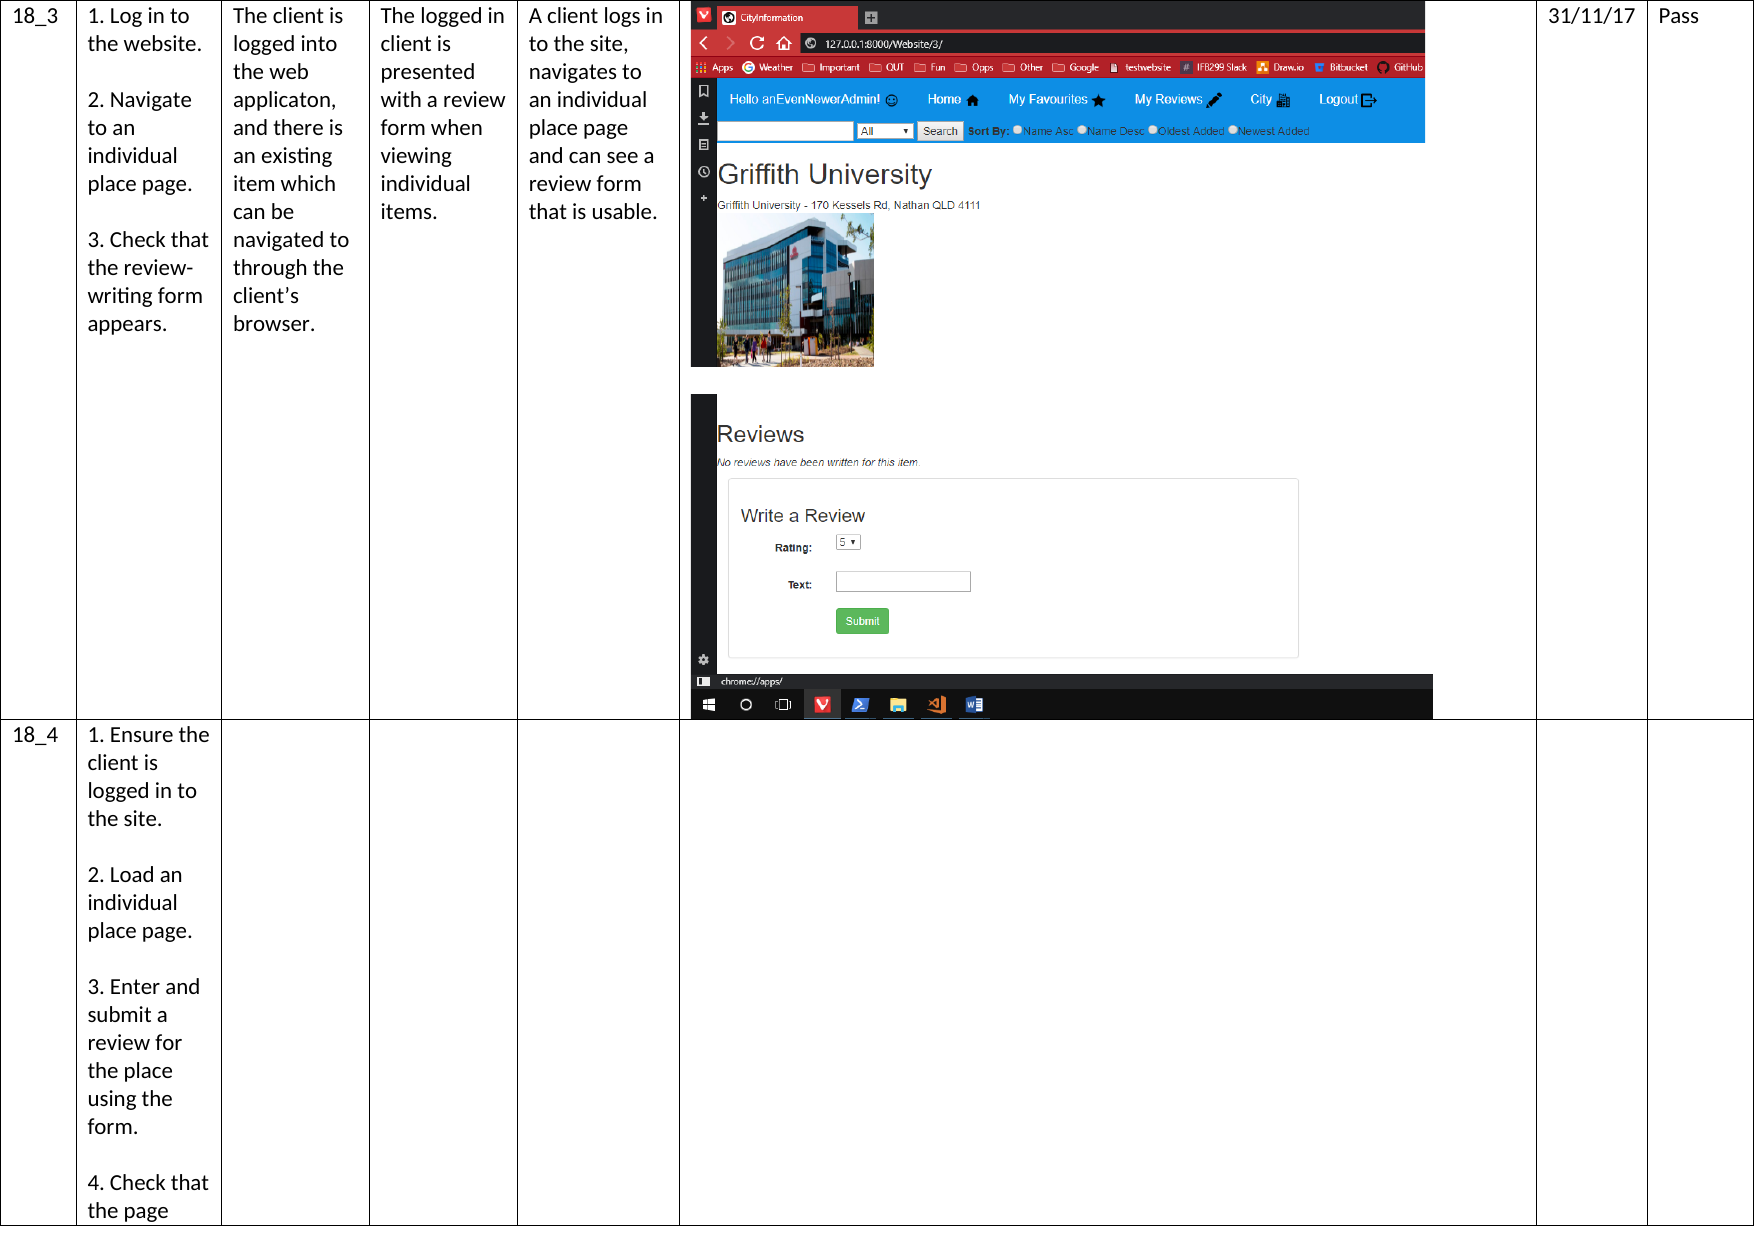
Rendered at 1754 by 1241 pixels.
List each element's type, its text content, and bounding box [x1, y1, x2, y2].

table_cell 31/11/17 [1537, 1, 1647, 719]
table_cell The logged in client is presented with a review form when viewing individual items. [370, 1, 517, 719]
table_cell 1. Log in to the website. 2. Navigate to an individual place page. 3. Check that the review-writing form appears. [77, 1, 221, 719]
table_cell [1648, 720, 1753, 1224]
table_cell The client is logged into the web applicaton, and there is an existing item which can be navigated to through the client’s browser. [222, 1, 369, 719]
table_cell [1537, 720, 1647, 1224]
table_cell [370, 720, 517, 1224]
picture [690, 1, 1426, 367]
table_cell [680, 720, 1536, 1224]
table_cell A client logs in to the site, navigates to an individual place page and can see a review form that is usable. [518, 1, 679, 719]
table_cell [222, 720, 369, 1224]
table_cell Pass [1648, 1, 1753, 719]
table_cell 18_4 [1, 720, 76, 1224]
table_cell [680, 1, 1536, 719]
table_cell [518, 720, 679, 1224]
picture [690, 394, 1433, 719]
table_cell 18_3 [1, 1, 76, 719]
